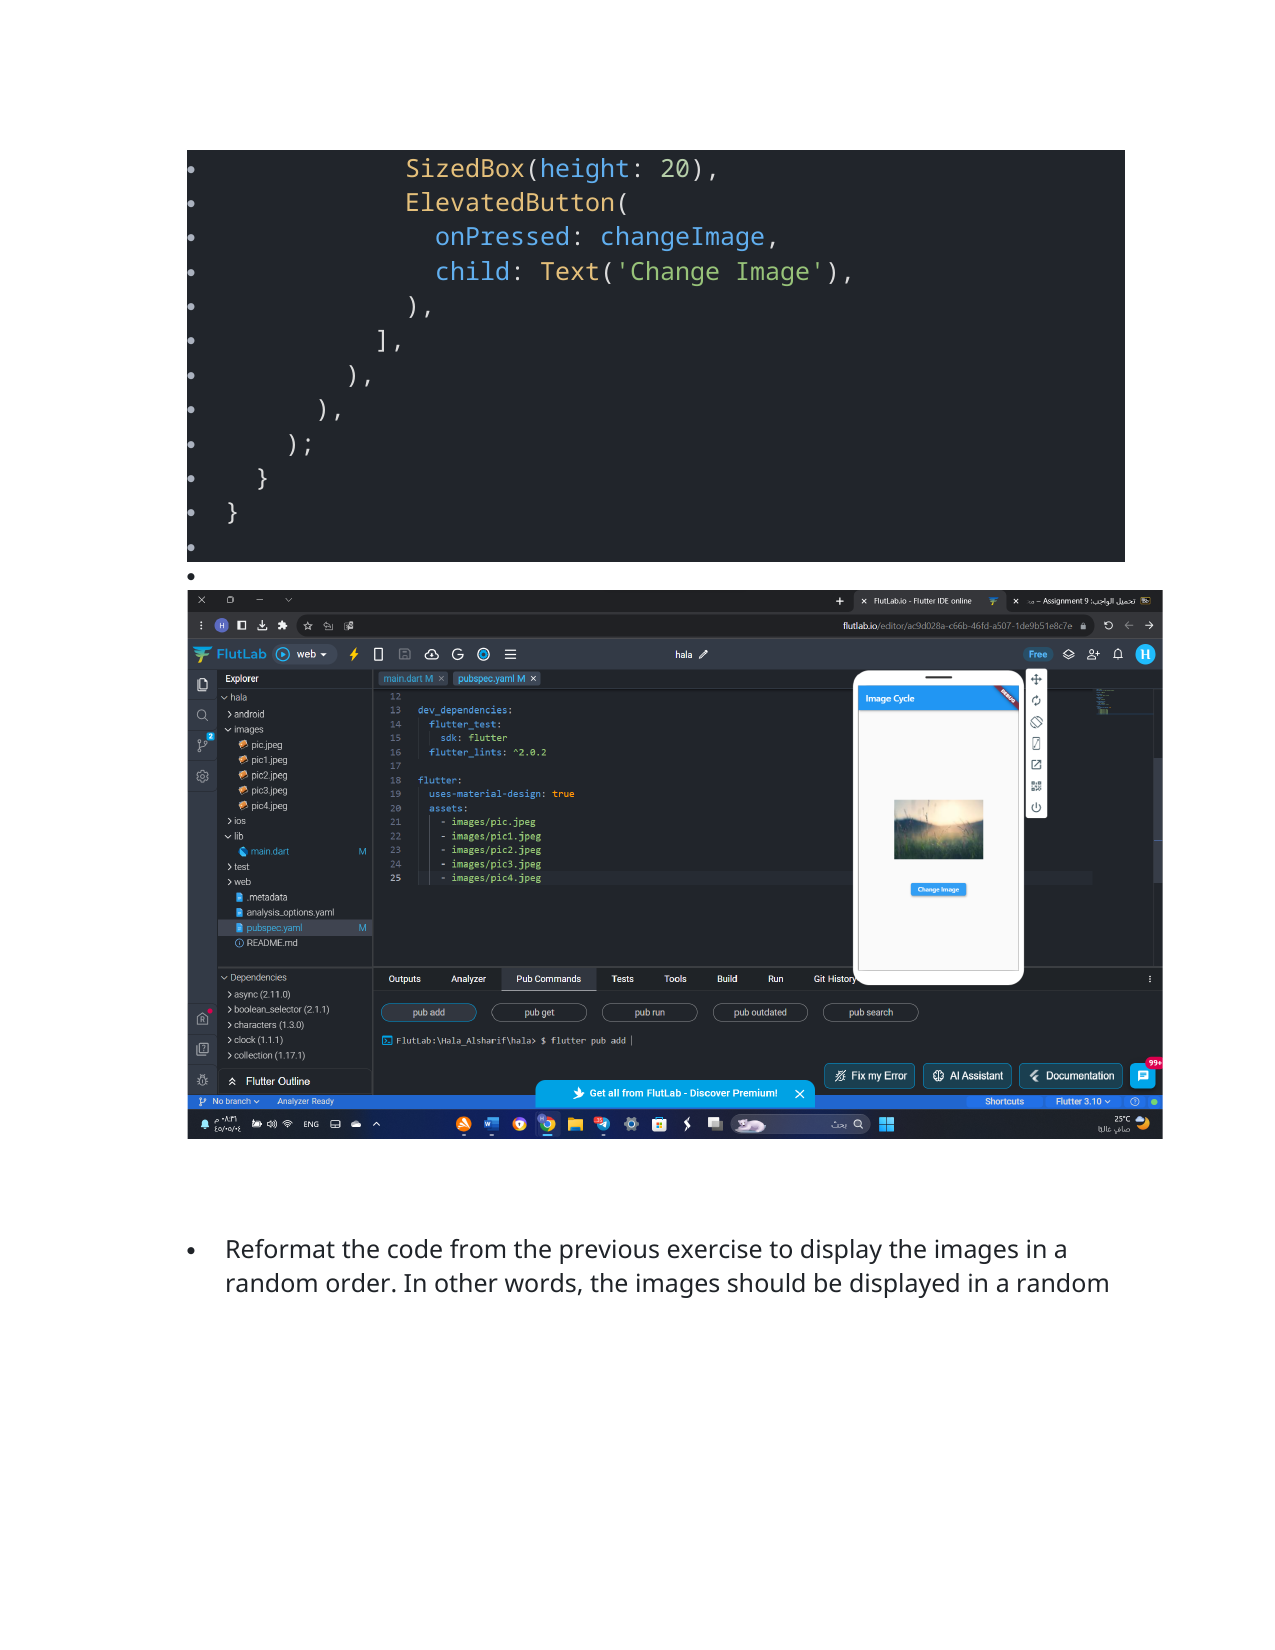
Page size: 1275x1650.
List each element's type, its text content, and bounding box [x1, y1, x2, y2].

list } [187, 459, 1125, 494]
list ), [187, 356, 1125, 391]
list child: Text('Change Image'), [187, 253, 1125, 287]
picture [187, 590, 1163, 1139]
list } [187, 494, 1125, 528]
list SizedBox(height: 20), [187, 150, 1125, 184]
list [187, 1231, 1125, 1299]
list ), [187, 287, 1125, 322]
list ], [187, 322, 1125, 356]
list ElevatedButton( [187, 184, 1125, 219]
list ), [187, 391, 1125, 425]
list onPressed: changeImage, [187, 219, 1125, 253]
list ); [187, 425, 1125, 459]
